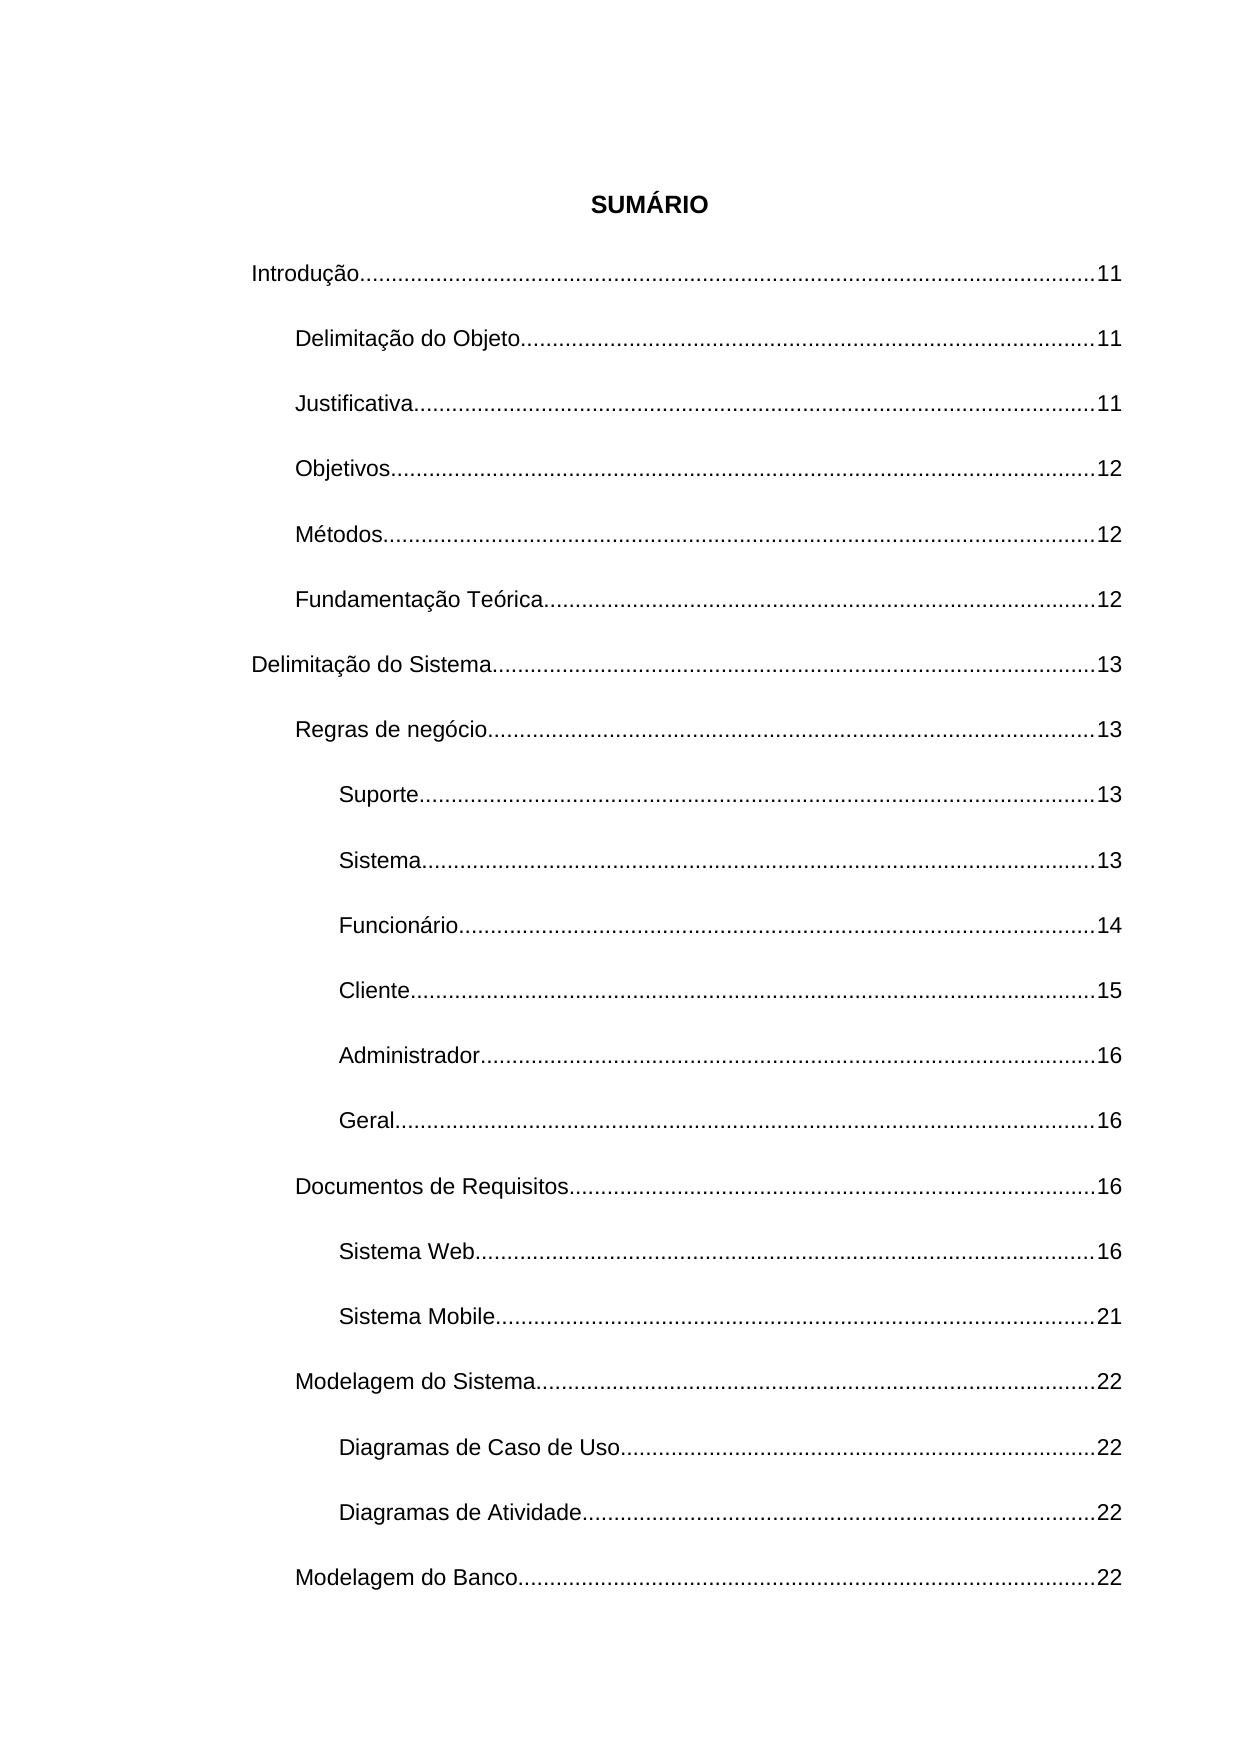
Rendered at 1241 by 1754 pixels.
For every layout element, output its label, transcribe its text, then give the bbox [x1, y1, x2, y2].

text Administrador 16 [265, 1042, 1122, 1068]
text Funcionário 14 [265, 912, 1122, 938]
text Sistema Web 16 [265, 1238, 1122, 1264]
text Delimitação do Objeto 11 [221, 325, 1122, 351]
text Cliente 15 [265, 977, 1122, 1003]
text Diagramas de Caso de Uso 22 [265, 1433, 1122, 1460]
text Modelagem do Banco 22 [221, 1564, 1122, 1590]
text Sistema Mobile 21 [265, 1303, 1122, 1329]
text Objetivos 12 [221, 455, 1122, 482]
text Diagramas de Atividade 22 [265, 1499, 1122, 1525]
text Métodos 12 [221, 521, 1122, 547]
text Suporte 13 [265, 781, 1122, 808]
text Documentos de Requisitos 16 [221, 1173, 1122, 1199]
text Regras de negócio 13 [221, 716, 1122, 742]
text Sumário [177, 190, 1122, 218]
text Introdução 11 [177, 260, 1122, 286]
text Delimitação do Sistema 13 [177, 651, 1122, 677]
text Modelagem do Sistema 22 [221, 1368, 1122, 1394]
text Justificativa 11 [221, 390, 1122, 416]
text Geral 16 [265, 1107, 1122, 1134]
text Fundamentação Teórica 12 [221, 586, 1122, 612]
text Sistema 13 [265, 847, 1122, 873]
